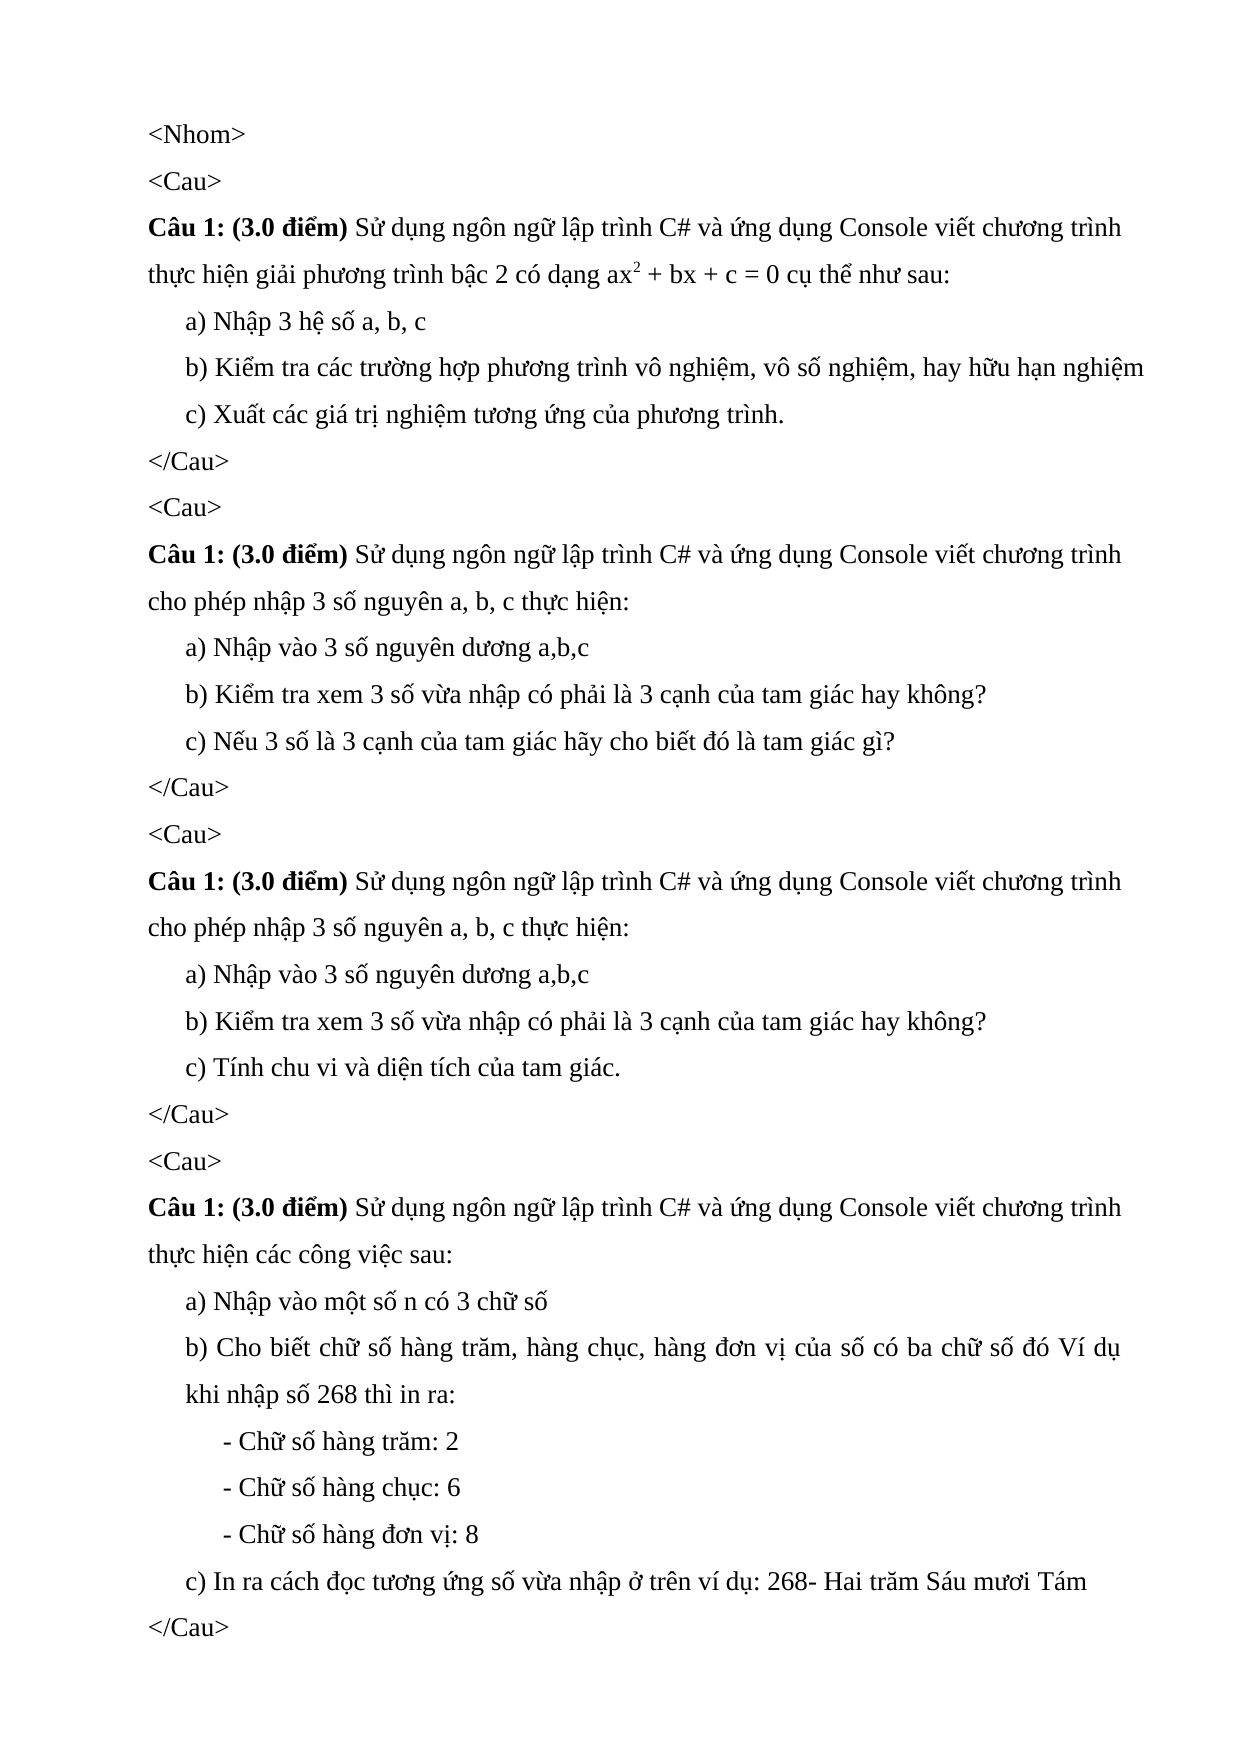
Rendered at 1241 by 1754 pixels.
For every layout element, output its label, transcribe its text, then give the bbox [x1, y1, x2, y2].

text a) Nhập vào một số n có 3 chữ số [185, 1285, 1122, 1316]
text c) Nếu 3 số là 3 cạnh của tam giác hãy cho biết đó là tam giác gì? [185, 725, 1122, 756]
text </Cau> [148, 1611, 1122, 1643]
text a) Nhập vào 3 số nguyên dương a,b,c [185, 958, 1122, 989]
text c) Tính chu vi và diện tích của tam giác. [185, 1051, 1122, 1083]
text b) Kiểm tra các trường hợp phương trình vô nghiệm, vô số nghiệm, hay hữu hạn nghiệm [185, 351, 1160, 383]
text c) In ra cách đọc tương ứng số vừa nhập ở trên ví dụ: 268- Hai trăm Sáu mươi Tám [185, 1565, 1122, 1596]
text Câu 1: (3.0 điểm) Sử dụng ngôn ngữ lập trình C# và ứng dụng Console viết chương trình cho phép nhập 3 số nguyên a, b, c thực hiện: [148, 865, 1122, 943]
text <Cau> [148, 818, 1122, 849]
text a) Nhập 3 hệ số a, b, c [185, 305, 1122, 336]
text <Cau> [148, 491, 1122, 523]
text </Cau> [148, 1098, 1122, 1129]
text </Cau> [148, 771, 1122, 803]
text c) Xuất các giá trị nghiệm tương ứng của phương trình. [185, 398, 1122, 429]
text Câu 1: (3.0 điểm) Sử dụng ngôn ngữ lập trình C# và ứng dụng Console viết chương trình thực hiện các công việc sau: [148, 1191, 1122, 1269]
text - Chữ số hàng trăm: 2 [185, 1425, 1122, 1456]
text <Cau> [148, 165, 1122, 196]
text - Chữ số hàng chục: 6 [185, 1471, 1122, 1503]
text Câu 1: (3.0 điểm) Sử dụng ngôn ngữ lập trình C# và ứng dụng Console viết chương trình cho phép nhập 3 số nguyên a, b, c thực hiện: [148, 538, 1122, 616]
text a) Nhập vào 3 số nguyên dương a,b,c [185, 631, 1122, 663]
text <Cau> [148, 1145, 1122, 1176]
text <Nhom> [148, 118, 1122, 149]
text Câu 1: (3.0 điểm) Sử dụng ngôn ngữ lập trình C# và ứng dụng Console viết chương trình thực hiện giải phương trình bậc 2 có dạng ax2 + bx + c = 0 cụ thể như sau: [148, 211, 1122, 289]
text b) Cho biết chữ số hàng trăm, hàng chục, hàng đơn vị của số có ba chữ số đó Ví dụ khi nhập số 268 thì in ra: [185, 1331, 1122, 1409]
text b) Kiểm tra xem 3 số vừa nhập có phải là 3 cạnh của tam giác hay không? [185, 678, 1122, 709]
text </Cau> [148, 445, 1122, 476]
text b) Kiểm tra xem 3 số vừa nhập có phải là 3 cạnh của tam giác hay không? [185, 1005, 1122, 1036]
text - Chữ số hàng đơn vị: 8 [185, 1518, 1122, 1549]
